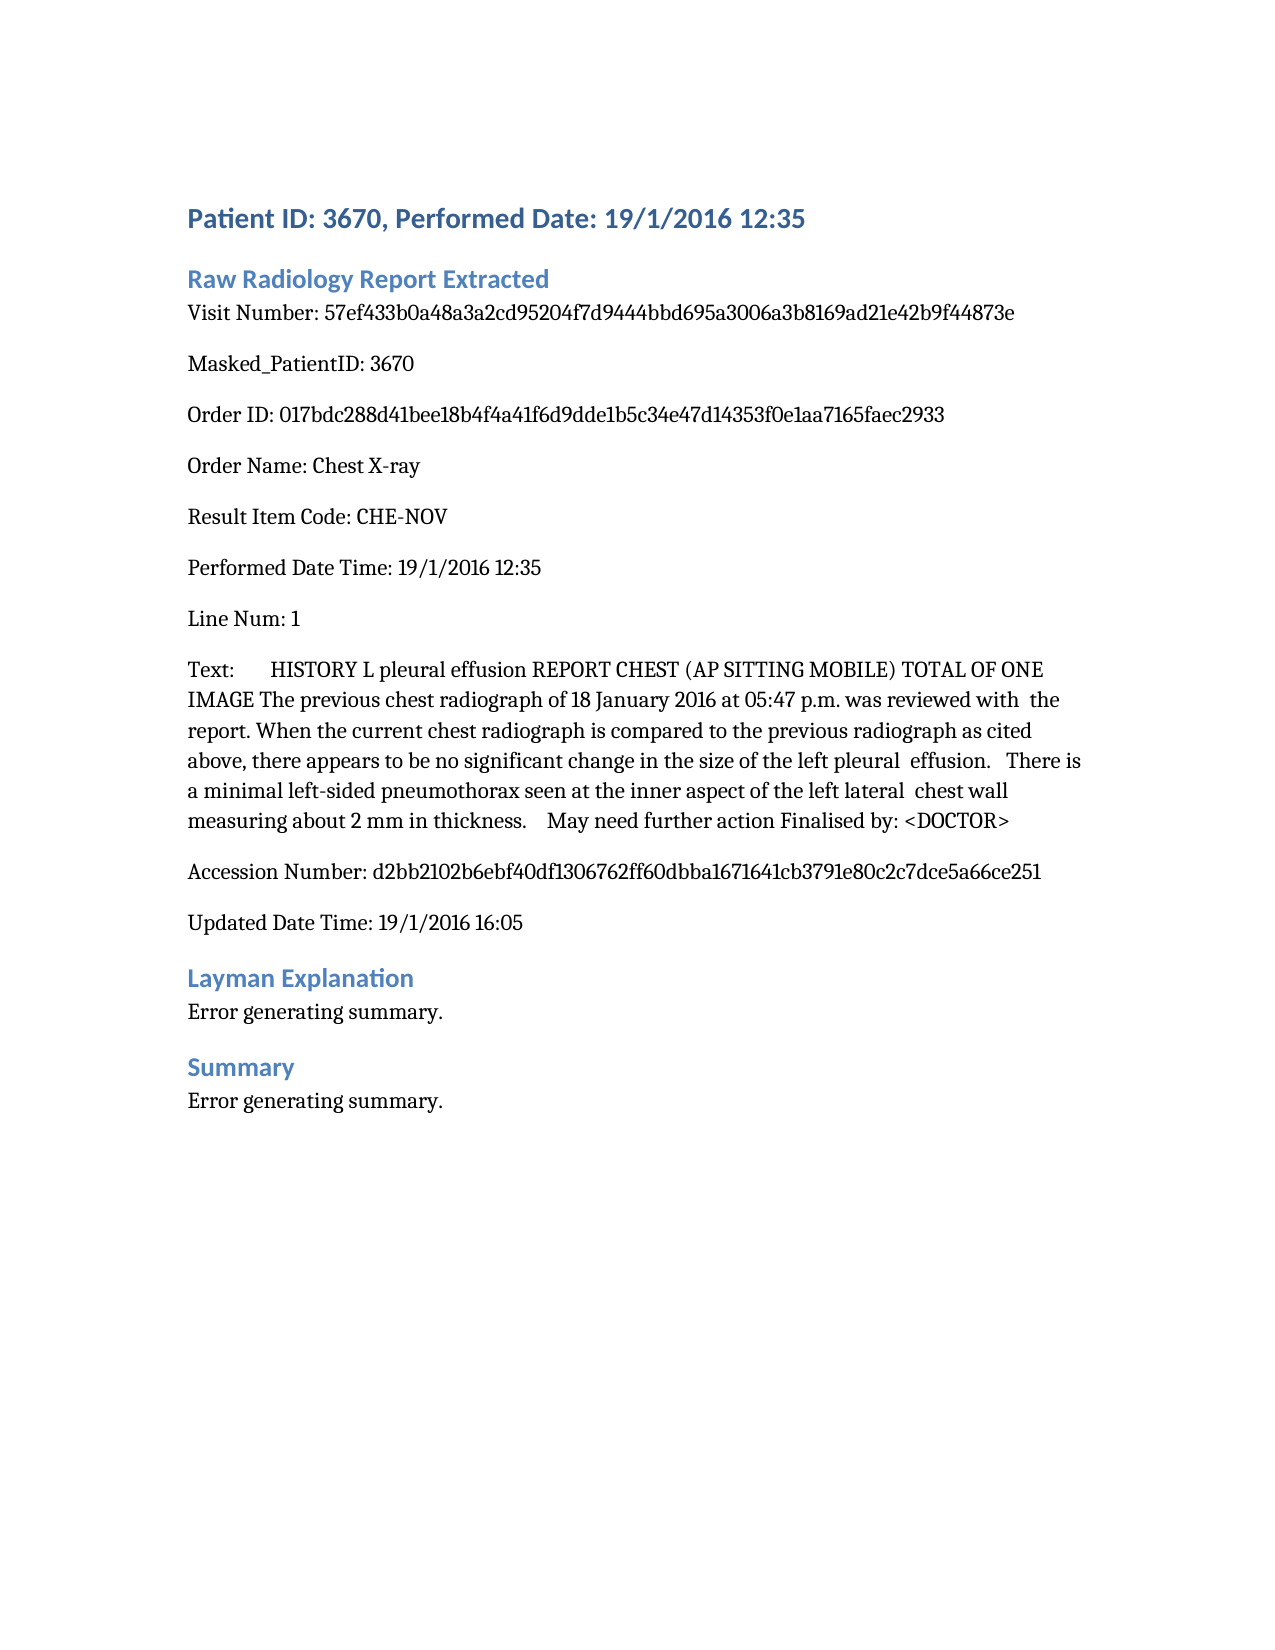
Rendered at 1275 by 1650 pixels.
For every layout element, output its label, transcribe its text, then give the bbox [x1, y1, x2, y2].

text Accession Number: d2bb2102b6ebf40df1306762ff60dbba1671641cb3791e80c2c7dce5a66ce251 [187, 859, 1087, 885]
text Performed Date Time: 19/1/2016 12:35 [187, 555, 1087, 581]
text Result Item Code: CHE-NOV [187, 504, 1087, 530]
text Order ID: 017bdc288d41bee18b4f4a41f6d9dde1b5c34e47d14353f0e1aa7165faec2933 [187, 402, 1087, 428]
text Visit Number: 57ef433b0a48a3a2cd95204f7d9444bbd695a3006a3b8169ad21e42b9f44873e [187, 300, 1087, 326]
subtitle Patient ID: 3670, Performed Date: 19/1/2016 12:35 [187, 200, 1087, 236]
text Error generating summary. [187, 1088, 1087, 1114]
text Line Num: 1 [187, 606, 1087, 632]
text Masked_PatientID: 3670 [187, 351, 1087, 377]
text Text: HISTORY L pleural effusion REPORT CHEST (AP SITTING MOBILE) TOTAL OF ONE IMAGE The previous chest radiograph of 18 January 2016 at 05:47 p.m. was reviewed with the report. When the current chest radiograph is compared to the previous radiograph as cited above, there appears to be no significant change in the size of the left pleural effusion. There is a minimal left-sided pneumothorax seen at the inner aspect of the left lateral chest wall measuring about 2 mm in thickness. May need further action Finalised by: <DOCTOR> [187, 657, 1087, 834]
text Updated Date Time: 19/1/2016 16:05 [187, 910, 1087, 936]
subtitle Raw Radiology Report Extracted [187, 262, 1087, 295]
subtitle Summary [187, 1050, 1087, 1083]
text Error generating summary. [187, 999, 1087, 1025]
subtitle Layman Explanation [187, 961, 1087, 994]
text Order Name: Chest X-ray [187, 453, 1087, 479]
